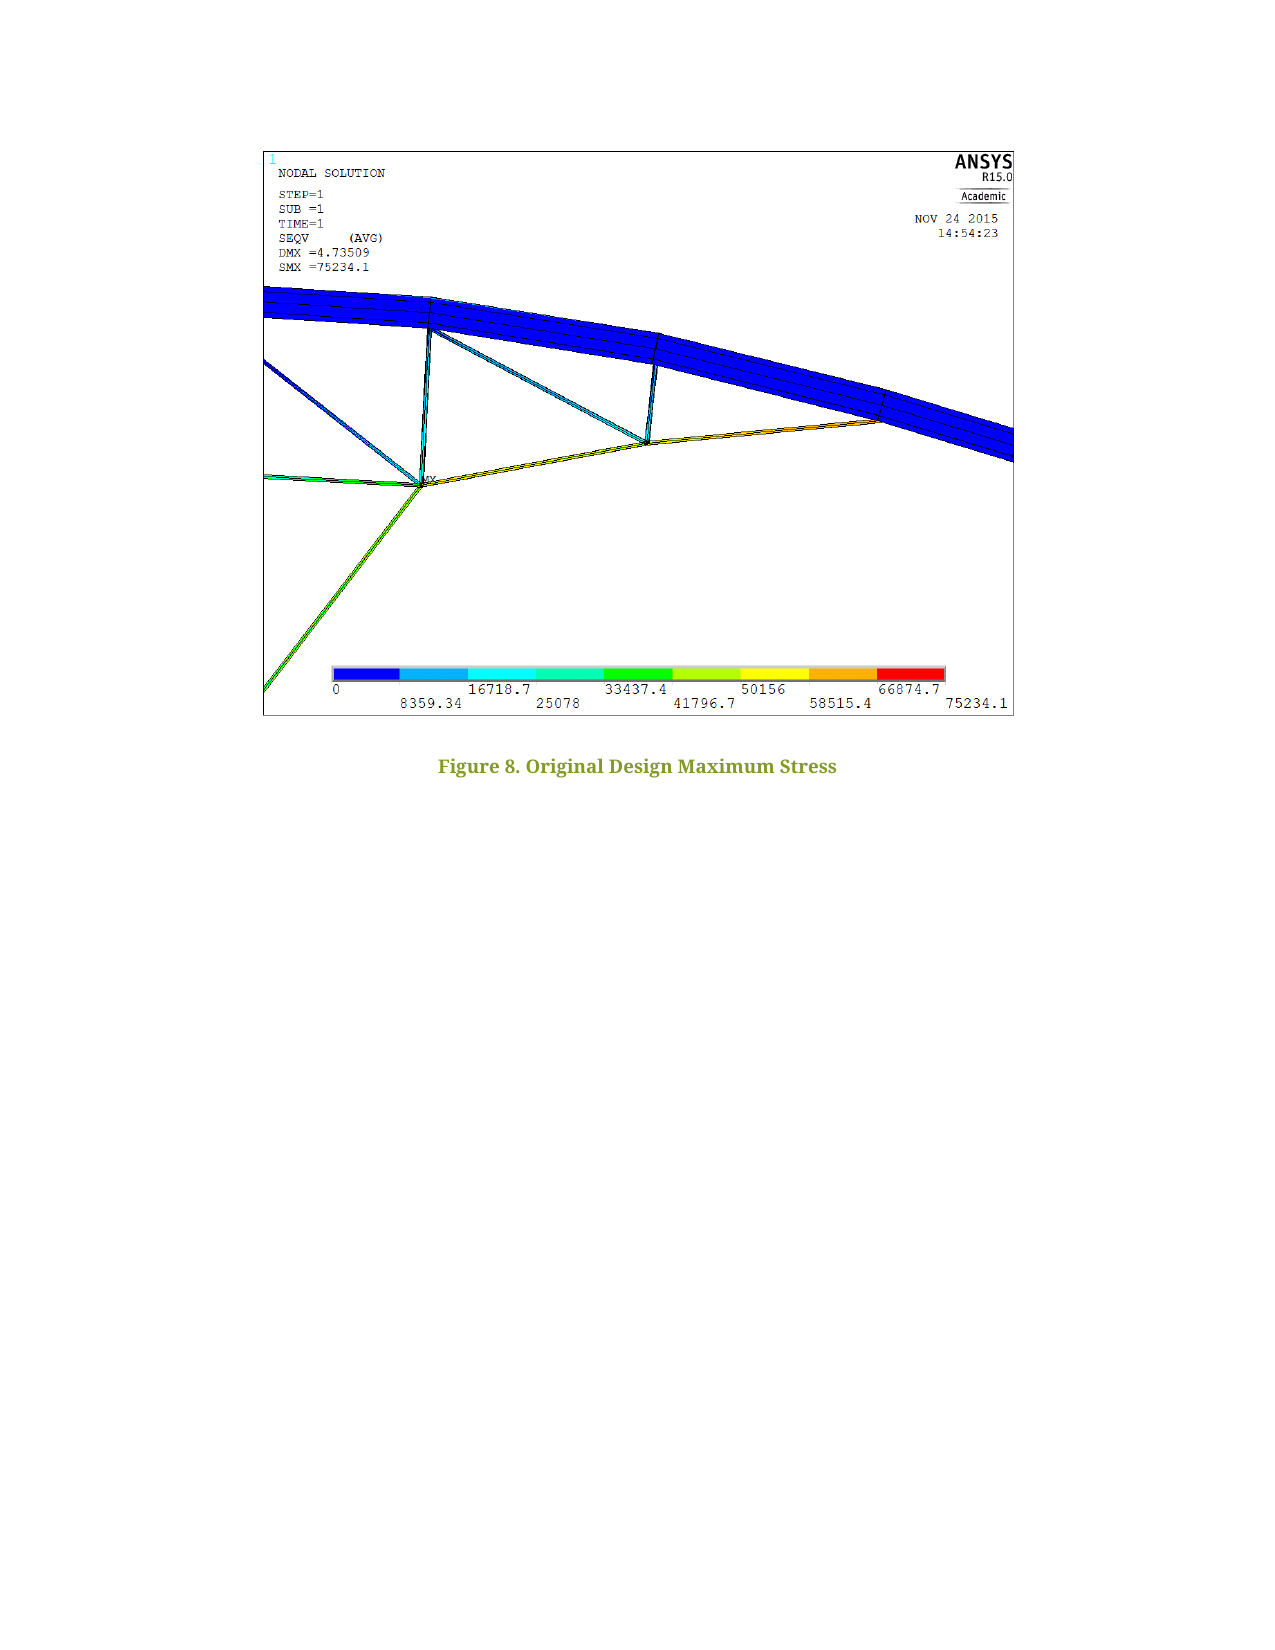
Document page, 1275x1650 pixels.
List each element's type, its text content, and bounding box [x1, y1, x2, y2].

picture [249, 137, 1026, 729]
